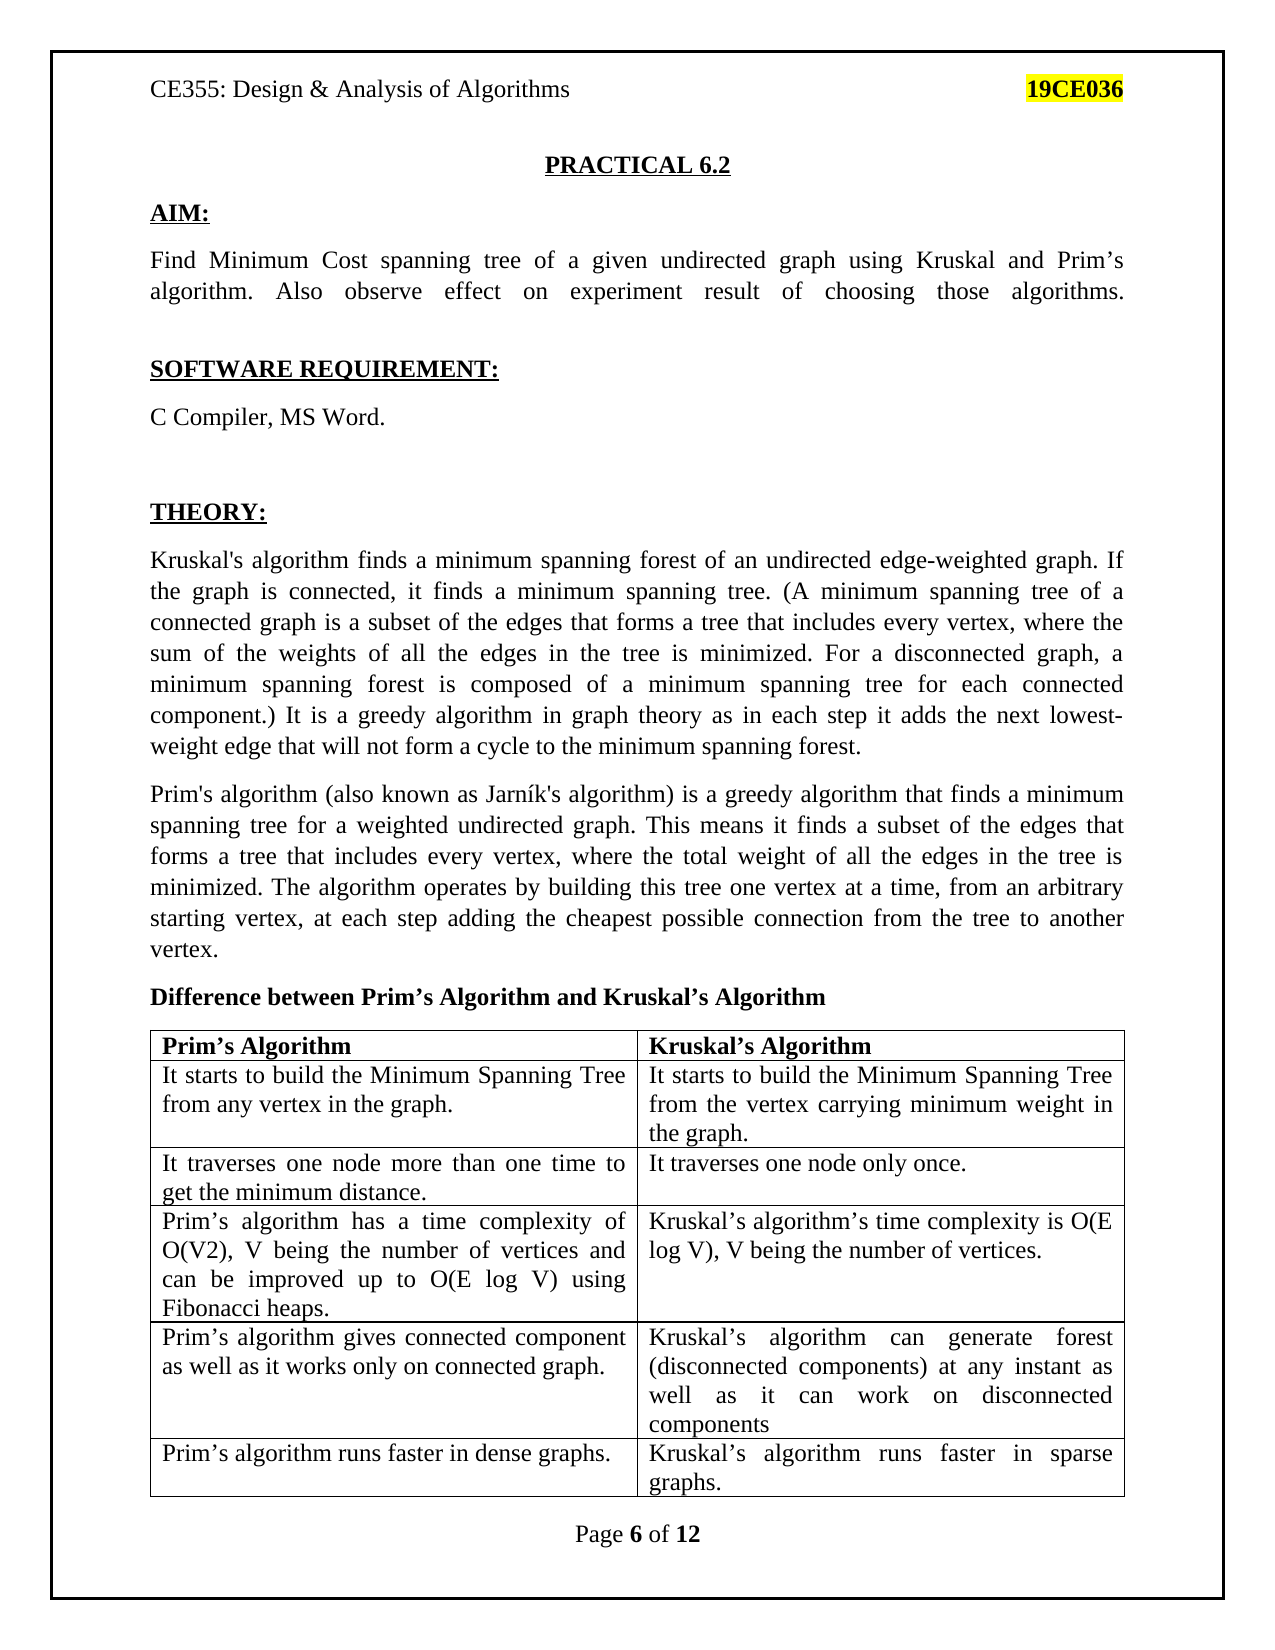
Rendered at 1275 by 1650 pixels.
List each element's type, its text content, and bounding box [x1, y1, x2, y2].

table_cell Kruskal’s algorithm’s time complexity is O(E log V), V being the number of vertices. [638, 1206, 1124, 1321]
text AIM: [150, 198, 1125, 226]
table_cell Kruskal’s algorithm runs faster in sparse graphs. [638, 1439, 1124, 1496]
text PRACTICAL 6.2 [150, 150, 1125, 179]
text C Compiler, MS Word. [150, 402, 1125, 431]
table_cell Kruskal’s algorithm can generate forest (disconnected components) at any instant as well as it can work on disconnected components [638, 1323, 1124, 1437]
table_cell It starts to build the Minimum Spanning Tree from the vertex carrying minimum weight in the graph. [638, 1061, 1124, 1147]
table_cell Prim’s algorithm gives connected component as well as it works only on connected graph. [151, 1323, 637, 1437]
text THEORY: [150, 497, 1125, 526]
table_cell It traverses one node only once. [638, 1148, 1124, 1205]
table_cell Prim’s algorithm runs faster in dense graphs. [151, 1439, 637, 1496]
table_cell It traverses one node more than one time to get the minimum distance. [151, 1148, 637, 1205]
table_header Prim’s Algorithm [151, 1031, 637, 1059]
text SOFTWARE REQUIREMENT: [150, 354, 1125, 383]
table_cell It starts to build the Minimum Spanning Tree from any vertex in the graph. [151, 1061, 637, 1147]
table_cell Prim’s algorithm has a time complexity of O(V2), V being the number of vertices and can be improved up to O(E log V) using Fibonacci heaps. [151, 1206, 637, 1321]
text Prim's algorithm (also known as Jarník's algorithm) is a greedy algorithm that finds a minimum spanning tree for a weighted undirected graph. This means it finds a subset of the edges that forms a tree that includes every vertex, where the total weight of all the edges in the tree is minimized. The algorithm operates by building this tree one vertex at a time, from an arbitrary starting vertex, at each step adding the cheapest possible connection from the tree to another vertex. [150, 779, 1125, 963]
text Difference between Prim’s Algorithm and Kruskal’s Algorithm [150, 982, 1125, 1011]
text Kruskal's algorithm finds a minimum spanning forest of an undirected edge-weighted graph. If the graph is connected, it finds a minimum spanning tree. (A minimum spanning tree of a connected graph is a subset of the edges that forms a tree that includes every vertex, where the sum of the weights of all the edges in the tree is minimized. For a disconnected graph, a minimum spanning forest is composed of a minimum spanning tree for each connected component.) It is a greedy algorithm in graph theory as in each step it adds the next lowest-weight edge that will not form a cycle to the minimum spanning forest. [150, 545, 1125, 760]
text Find Minimum Cost spanning tree of a given undirected graph using Kruskal and Prim’s algorithm. Also observe effect on experiment result of choosing those algorithms. [150, 245, 1125, 335]
table_header Kruskal’s Algorithm [638, 1031, 1124, 1059]
